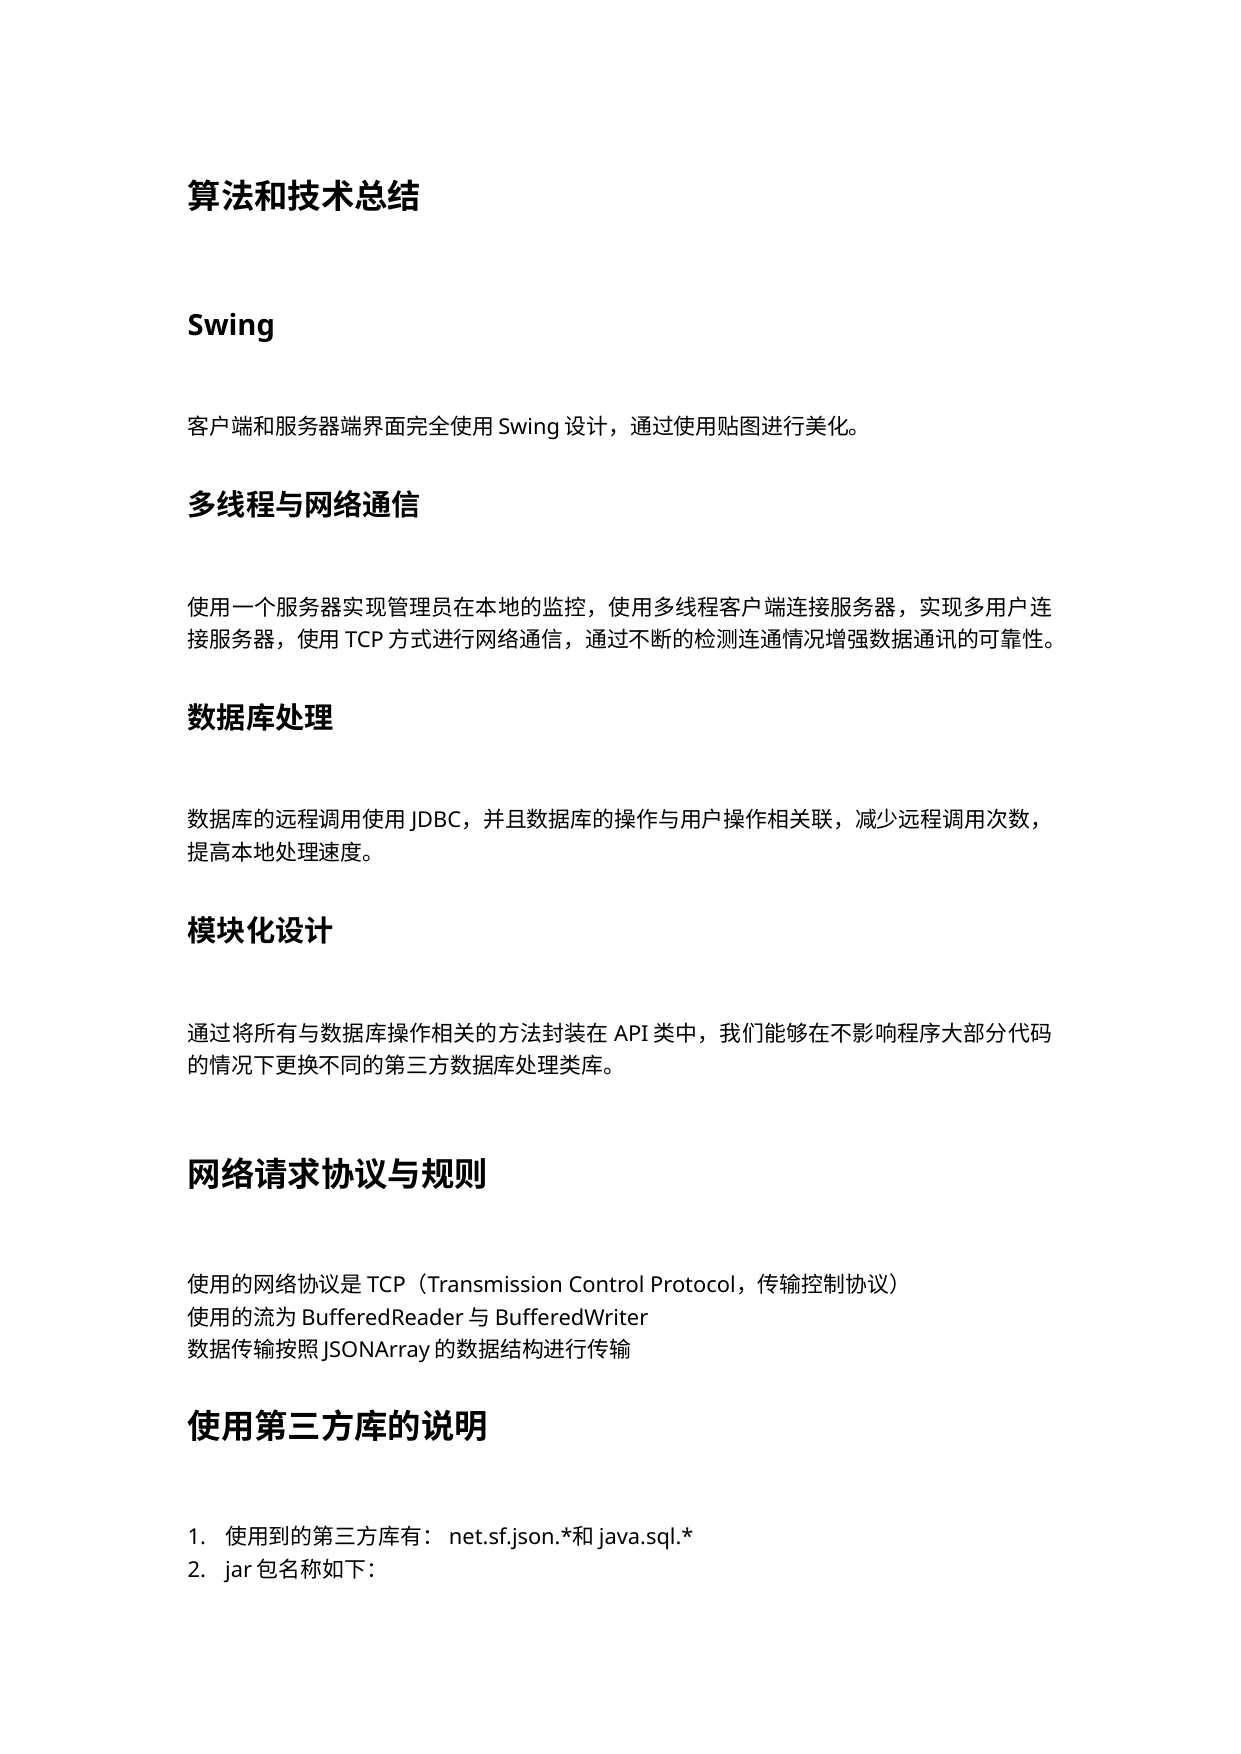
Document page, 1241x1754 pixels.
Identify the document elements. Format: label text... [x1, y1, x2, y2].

subtitle 算法和技术总结 [187, 162, 1053, 227]
list 使用到的第三方库有： net.sf.json.*和java.sql.* [187, 1519, 1053, 1551]
subtitle Swing [187, 291, 1053, 356]
text 使用一个服务器实现管理员在本地的监控，使用多线程客户端连接服务器，实现多用户连接服务器，使用TCP方式进行网络通信，通过不断的检测连通情况增强数据通讯的可靠性。 [187, 589, 1053, 654]
text 数据传输按照JSONArray的数据结构进行传输 [187, 1332, 1053, 1364]
text 数据库的远程调用使用JDBC，并且数据库的操作与用户操作相关联，减少远程调用次数，提高本地处理速度。 [187, 802, 1053, 867]
text 使用的流为BufferedReader与BufferedWriter [187, 1299, 1053, 1332]
subtitle 使用第三方库的说明 [187, 1392, 1053, 1457]
list jar包名称如下： [187, 1551, 1053, 1584]
subtitle 模块化设计 [187, 896, 1053, 961]
text 通过将所有与数据库操作相关的方法封装在API类中，我们能够在不影响程序大部分代码的情况下更换不同的第三方数据库处理类库。 [187, 1015, 1053, 1080]
text 客户端和服务器端界面完全使用Swing设计，通过使用贴图进行美化。 [187, 409, 1053, 441]
text 使用的网络协议是TCP（Transmission Control Protocol，传输控制协议） [187, 1267, 1053, 1299]
subtitle 网络请求协议与规则 [187, 1140, 1053, 1205]
subtitle 多线程与网络通信 [187, 470, 1053, 535]
subtitle 数据库处理 [187, 683, 1053, 748]
